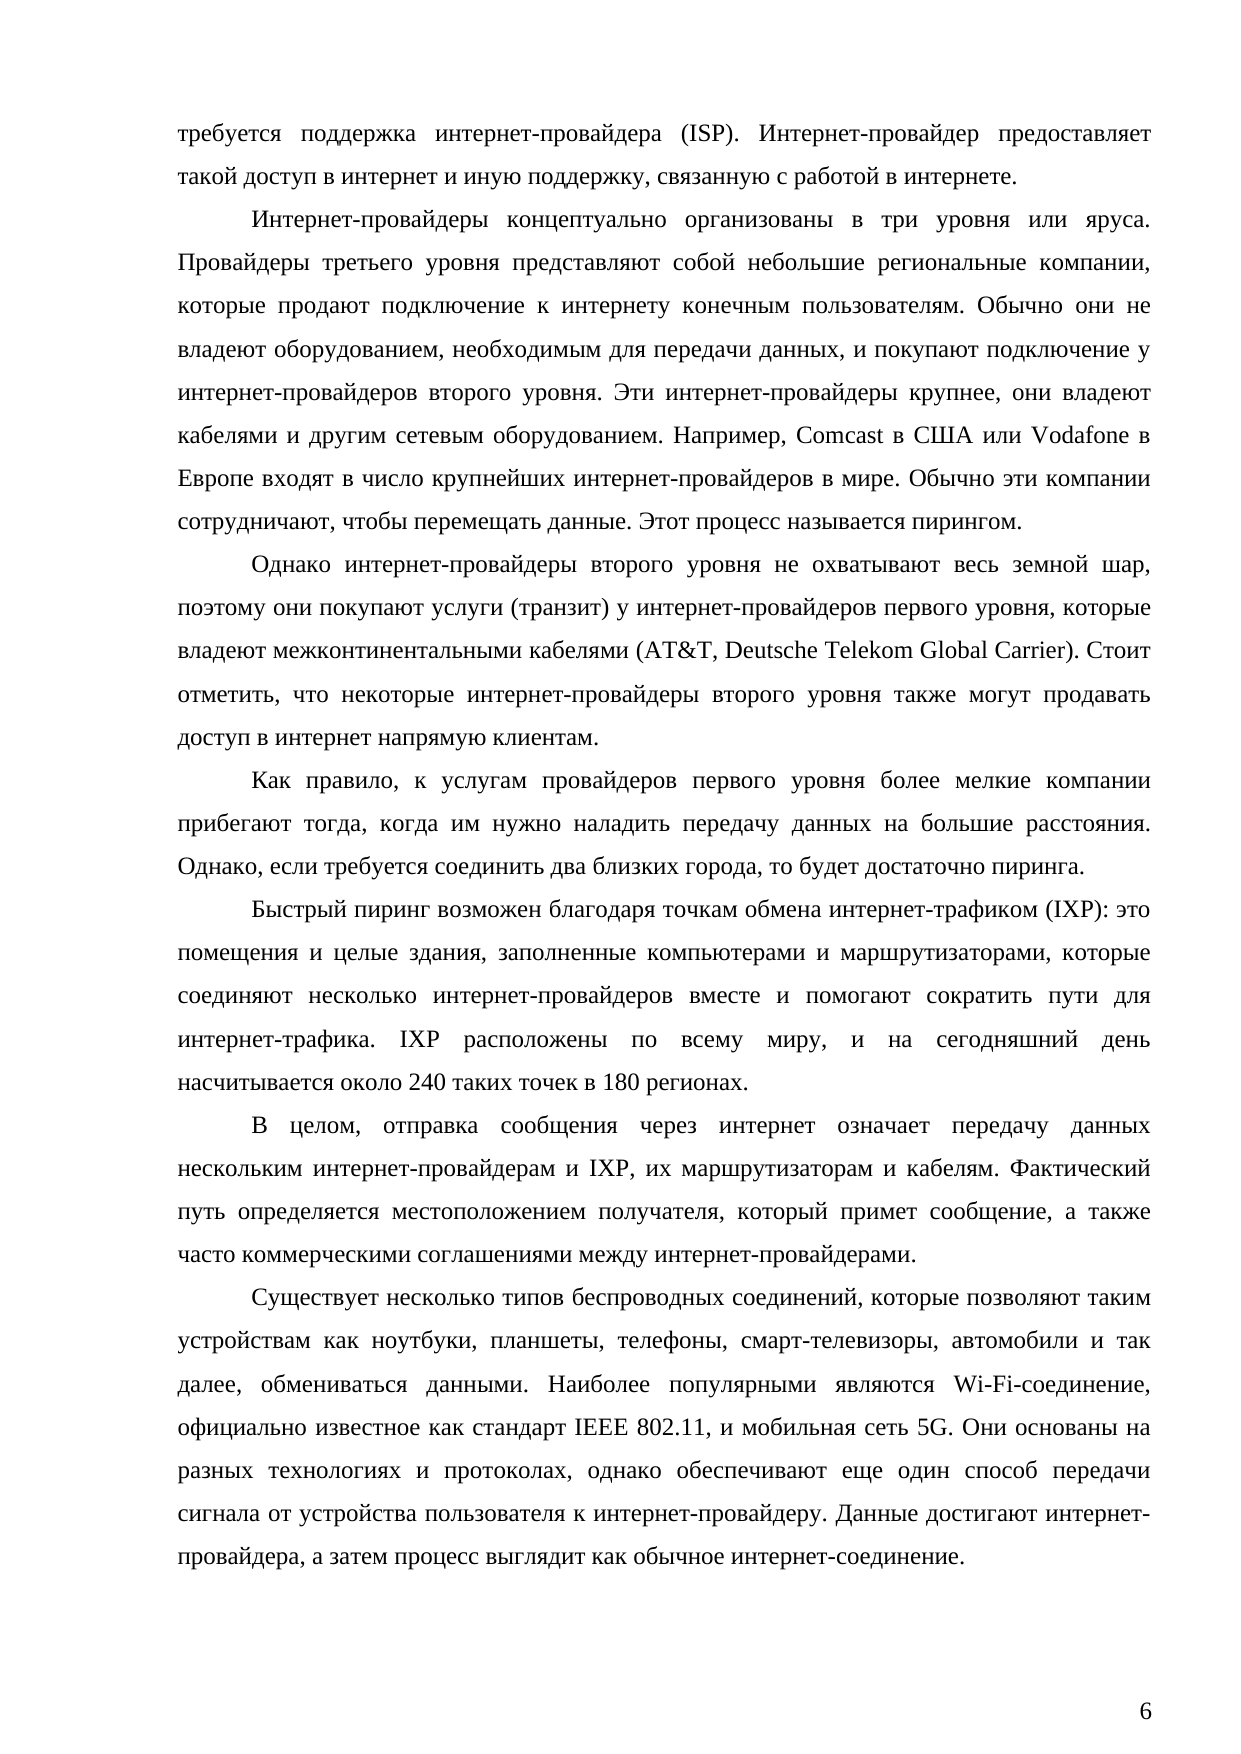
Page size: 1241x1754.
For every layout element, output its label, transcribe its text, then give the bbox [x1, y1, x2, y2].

text Как правило, к услугам провайдеров первого уровня более мелкие компании прибегают тогда, когда им нужно наладить передачу данных на большие расстояния. Однако, если требуется соединить два близких города, то будет достаточно пиринга. [177, 765, 1152, 880]
text В целом, отправка сообщения через интернет означает передачу данных нескольким интернет-провайдерам и IXP, их маршрутизаторам и кабелям. Фактический путь определяется местоположением получателя, который примет сообщение, а также часто коммерческими соглашениями между интернет-провайдерами. [177, 1110, 1152, 1268]
text Быстрый пиринг возможен благодаря точкам обмена интернет-трафиком (IXP): это помещения и целые здания, заполненные компьютерами и маршрутизаторами, которые соединяют несколько интернет-провайдеров вместе и помогают сократить пути для интернет-трафика. IXP расположены по всему миру, и на сегодняшний день насчитывается около 240 таких точек в 180 регионах. [177, 894, 1152, 1096]
text Однако интернет-провайдеры второго уровня не охватывают весь земной шар, поэтому они покупают услуги (транзит) у интернет-провайдеров первого уровня, которые владеют межконтинентальными кабелями (AT&T, Deutsche Telekom Global Carrier). Стоит отметить, что некоторые интернет-провайдеры второго уровня также могут продавать доступ в интернет напрямую клиентам. [177, 549, 1152, 751]
text Существует несколько типов беспроводных соединений, которые позволяют таким устройствам как ноутбуки, планшеты, телефоны, смарт-телевизоры, автомобили и так далее, обмениваться данными. Наиболее популярными являются Wi-Fi-соединение, официально известное как стандарт IEEE 802.11, и мобильная сеть 5G. Они основаны на разных технологиях и протоколах, однако обеспечивают еще один способ передачи сигнала от устройства пользователя к интернет-провайдеру. Данные достигают интернет-провайдера, а затем процесс выглядит как обычное интернет-соединение. [177, 1282, 1152, 1570]
text Интернет-провайдеры концептуально организованы в три уровня или яруса. Провайдеры третьего уровня представляют собой небольшие региональные компании, которые продают подключение к интернету конечным пользователям. Обычно они не владеют оборудованием, необходимым для передачи данных, и покупают подключение у интернет-провайдеров второго уровня. Эти интернет-провайдеры крупнее, они владеют кабелями и другим сетевым оборудованием. Например, Comcast в США или Vodafone в Европе входят в число крупнейших интернет-провайдеров в мире. Обычно эти компании сотрудничают, чтобы перемещать данные. Этот процесс называется пирингом. [177, 204, 1152, 535]
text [177, 118, 1152, 190]
